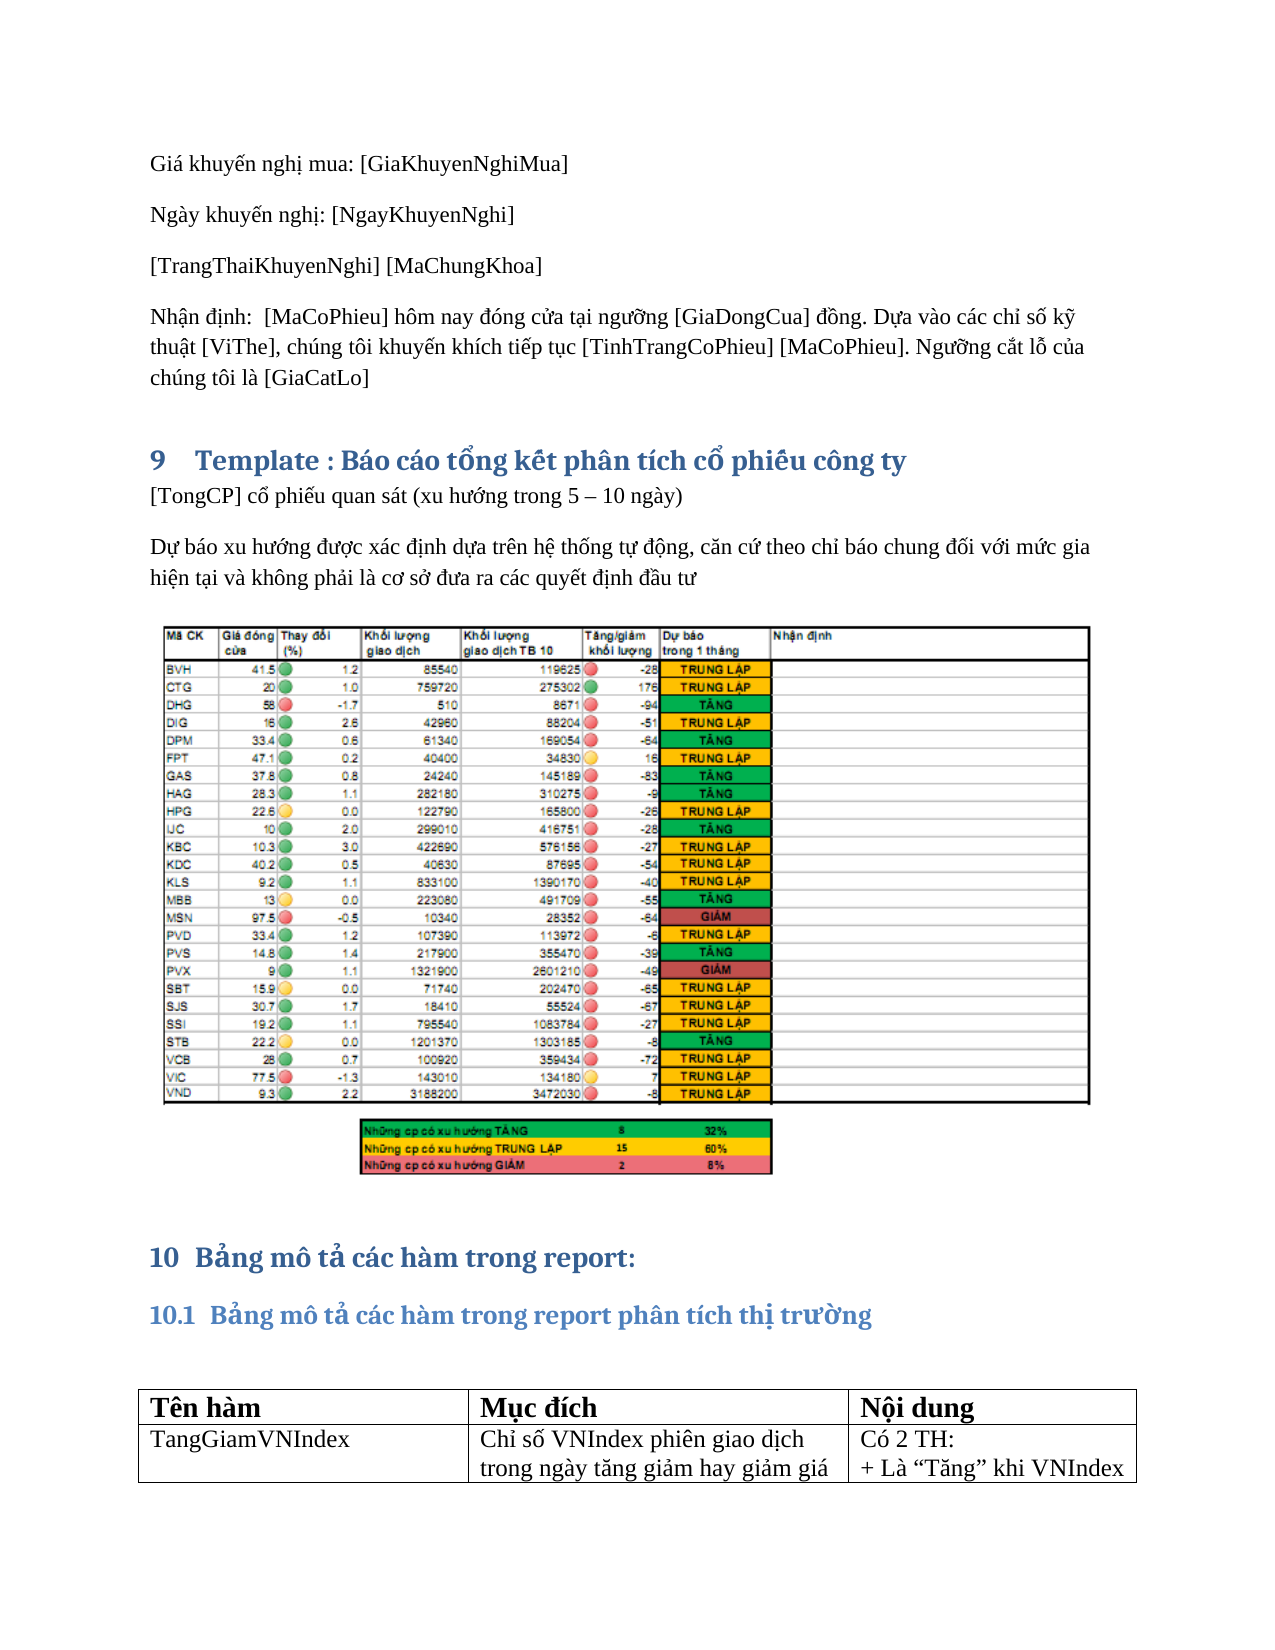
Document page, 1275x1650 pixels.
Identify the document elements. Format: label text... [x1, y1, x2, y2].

subtitle Bảng mô tả các hàm trong report phân tích thị trường [150, 1300, 1125, 1331]
text Nhận định: [MaCoPhieu] hôm nay đóng cửa tại ngưỡng [GiaDongCua] đồng. Dựa vào các chỉ số kỹ thuật [ViThe], chúng tôi khuyến khích tiếp tục [TinhTrangCoPhieu] [MaCoPhieu]. Ngưỡng cắt lỗ của chúng tôi là [GiaCatLo] [150, 303, 1125, 390]
text Ngày khuyến nghị: [NgayKhuyenNghi] [150, 201, 1125, 227]
text Giá khuyến nghị mua: [GiaKhuyenNghiMua] [150, 150, 1125, 176]
subtitle Bảng mô tả các hàm trong report: [150, 1241, 1125, 1274]
subtitle Template : Báo cáo tổng kết phân tích cổ phiếu công ty [150, 444, 1125, 477]
picture [150, 614, 1125, 1187]
text [TongCP] cổ phiếu quan sát (xu hướng trong 5 – 10 ngày) [150, 482, 1125, 509]
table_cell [849, 1425, 1136, 1482]
table_header Tên hàm [139, 1390, 468, 1423]
table_header Mục đích [469, 1390, 848, 1423]
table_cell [139, 1425, 468, 1482]
table_header Nội dung [849, 1390, 1136, 1423]
text Dự báo xu hướng được xác định dựa trên hệ thống tự động, căn cứ theo chỉ báo chung đối với mức gia hiện tại và không phải là cơ sở đưa ra các quyết định đầu tư [150, 533, 1125, 590]
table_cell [469, 1425, 848, 1482]
text [TrangThaiKhuyenNghi] [MaChungKhoa] [150, 252, 1125, 278]
